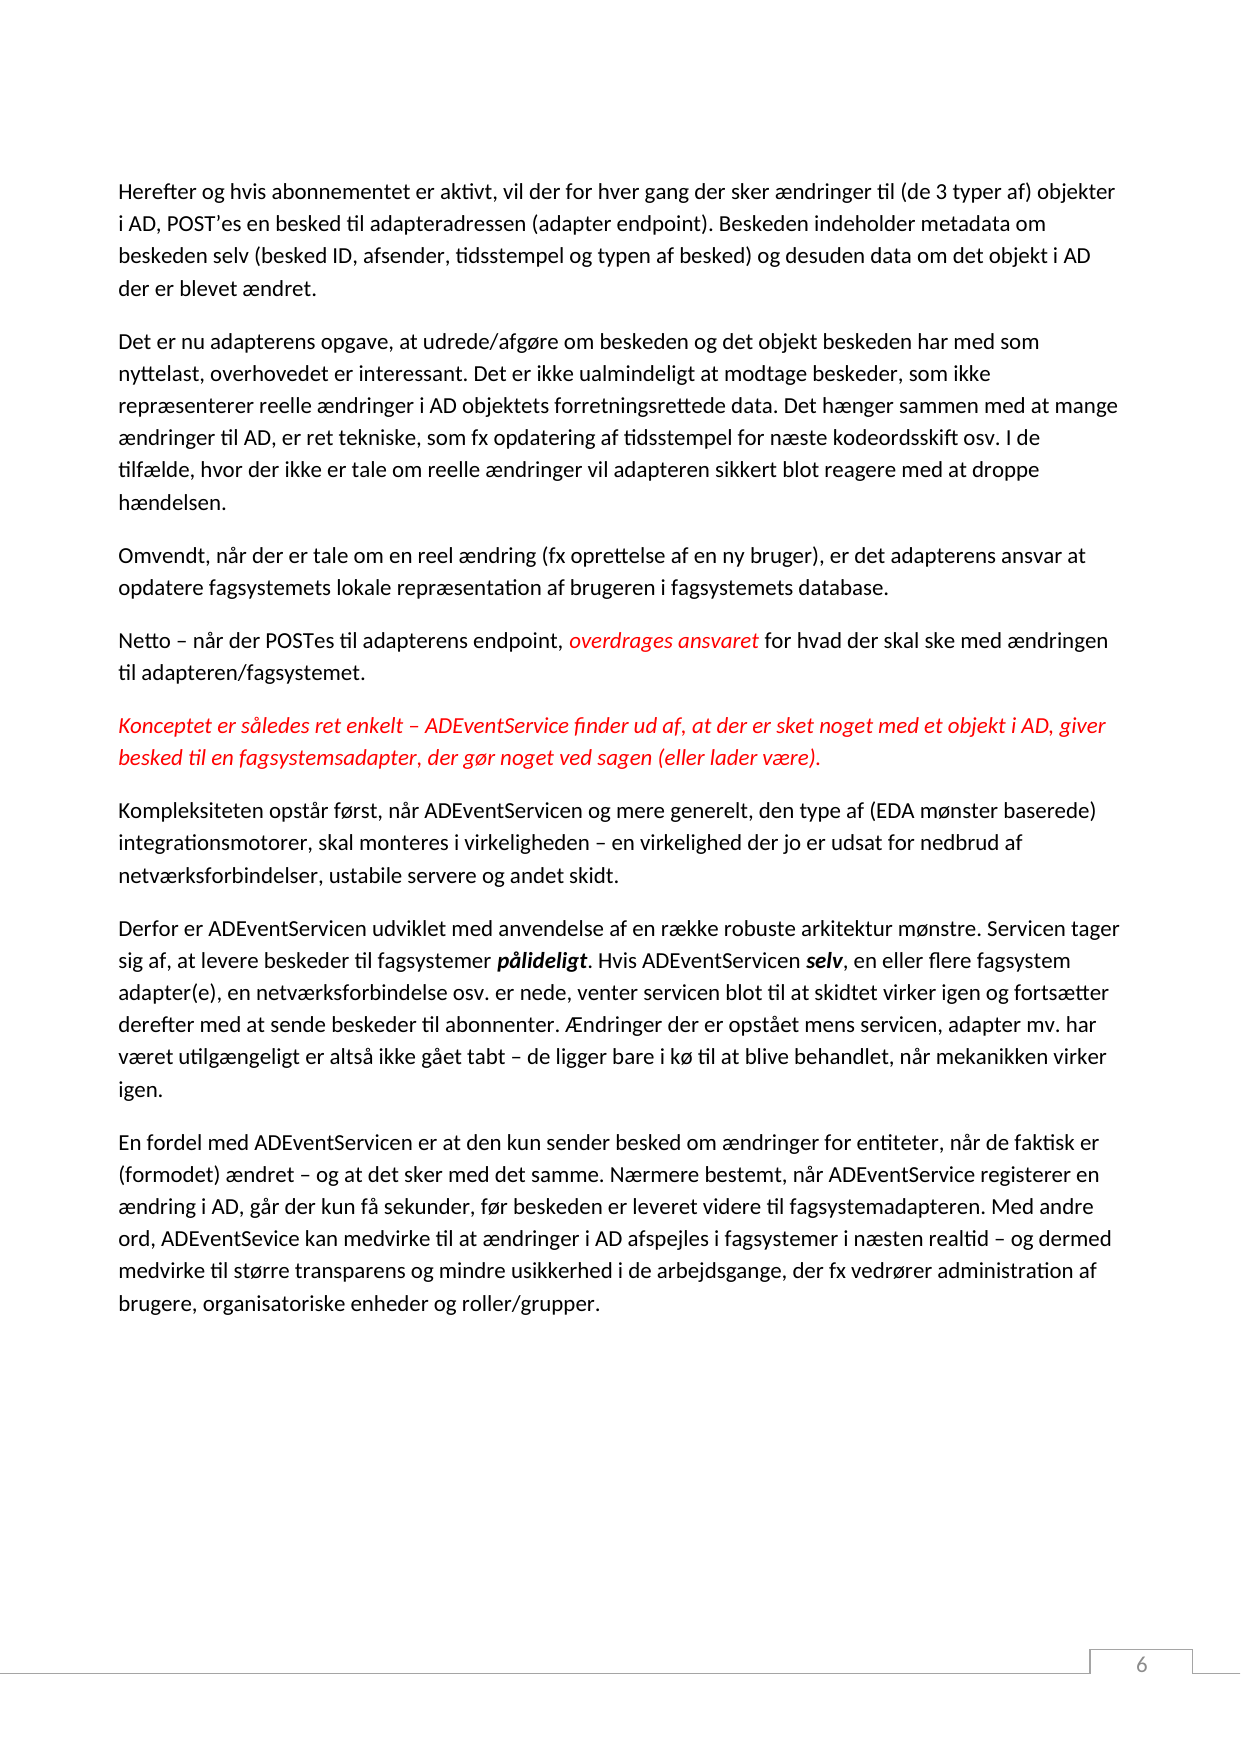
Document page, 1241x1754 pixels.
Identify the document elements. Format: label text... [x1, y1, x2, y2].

text Herefter og hvis abonnementet er aktivt, vil der for hver gang der sker ændringer til (de 3 typer af) objekter i AD, POST’es en besked til adapteradressen (adapter endpoint). Beskeden indeholder metadata om beskeden selv (besked ID, afsender, tidsstempel og typen af besked) og desuden data om det objekt i AD der er blevet ændret. [118, 177, 1122, 302]
text Netto – når der POSTes til adapterens endpoint, overdrages ansvaret for hvad der skal ske med ændringen til adapteren/fagsystemet. [118, 626, 1122, 686]
text En fordel med ADEventServicen er at den kun sender besked om ændringer for entiteter, når de faktisk er (formodet) ændret – og at det sker med det samme. Nærmere bestemt, når ADEventService registerer en ændring i AD, går der kun få sekunder, før beskeden er leveret videre til fagsystemadapteren. Med andre ord, ADEventSevice kan medvirke til at ændringer i AD afspejles i fagsystemer i næsten realtid – og dermed medvirke til større transparens og mindre usikkerhed i de arbejdsgange, der fx vedrører administration af brugere, organisatoriske enheder og roller/grupper. [118, 1128, 1122, 1317]
text Det er nu adapterens opgave, at udrede/afgøre om beskeden og det objekt beskeden har med som nyttelast, overhovedet er interessant. Det er ikke ualmindeligt at modtage beskeder, som ikke repræsenterer reelle ændringer i AD objektets forretningsrettede data. Det hænger sammen med at mange ændringer til AD, er ret tekniske, som fx opdatering af tidsstempel for næste kodeordsskift osv. I de tilfælde, hvor der ikke er tale om reelle ændringer vil adapteren sikkert blot reagere med at droppe hændelsen. [118, 327, 1122, 516]
text Kompleksiteten opstår først, når ADEventServicen og mere generelt, den type af (EDA mønster baserede) integrationsmotorer, skal monteres i virkeligheden – en virkelighed der jo er udsat for nedbrud af netværksforbindelser, ustabile servere og andet skidt. [118, 796, 1122, 889]
text Derfor er ADEventServicen udviklet med anvendelse af en række robuste arkitektur mønstre. Servicen tager sig af, at levere beskeder til fagsystemer pålideligt. Hvis ADEventServicen selv, en eller flere fagsystem adapter(e), en netværksforbindelse osv. er nede, venter servicen blot til at skidtet virker igen og fortsætter derefter med at sende beskeder til abonnenter. Ændringer der er opstået mens servicen, adapter mv. har været utilgængeligt er altså ikke gået tabt – de ligger bare i kø til at blive behandlet, når mekanikken virker igen. [118, 914, 1122, 1103]
text Konceptet er således ret enkelt – ADEventService finder ud af, at der er sket noget med et objekt i AD, giver besked til en fagsystemsadapter, der gør noget ved sagen (eller lader være). [118, 711, 1122, 771]
text Omvendt, når der er tale om en reel ændring (fx oprettelse af en ny bruger), er det adapterens ansvar at opdatere fagsystemets lokale repræsentation af brugeren i fagsystemets database. [118, 541, 1122, 601]
